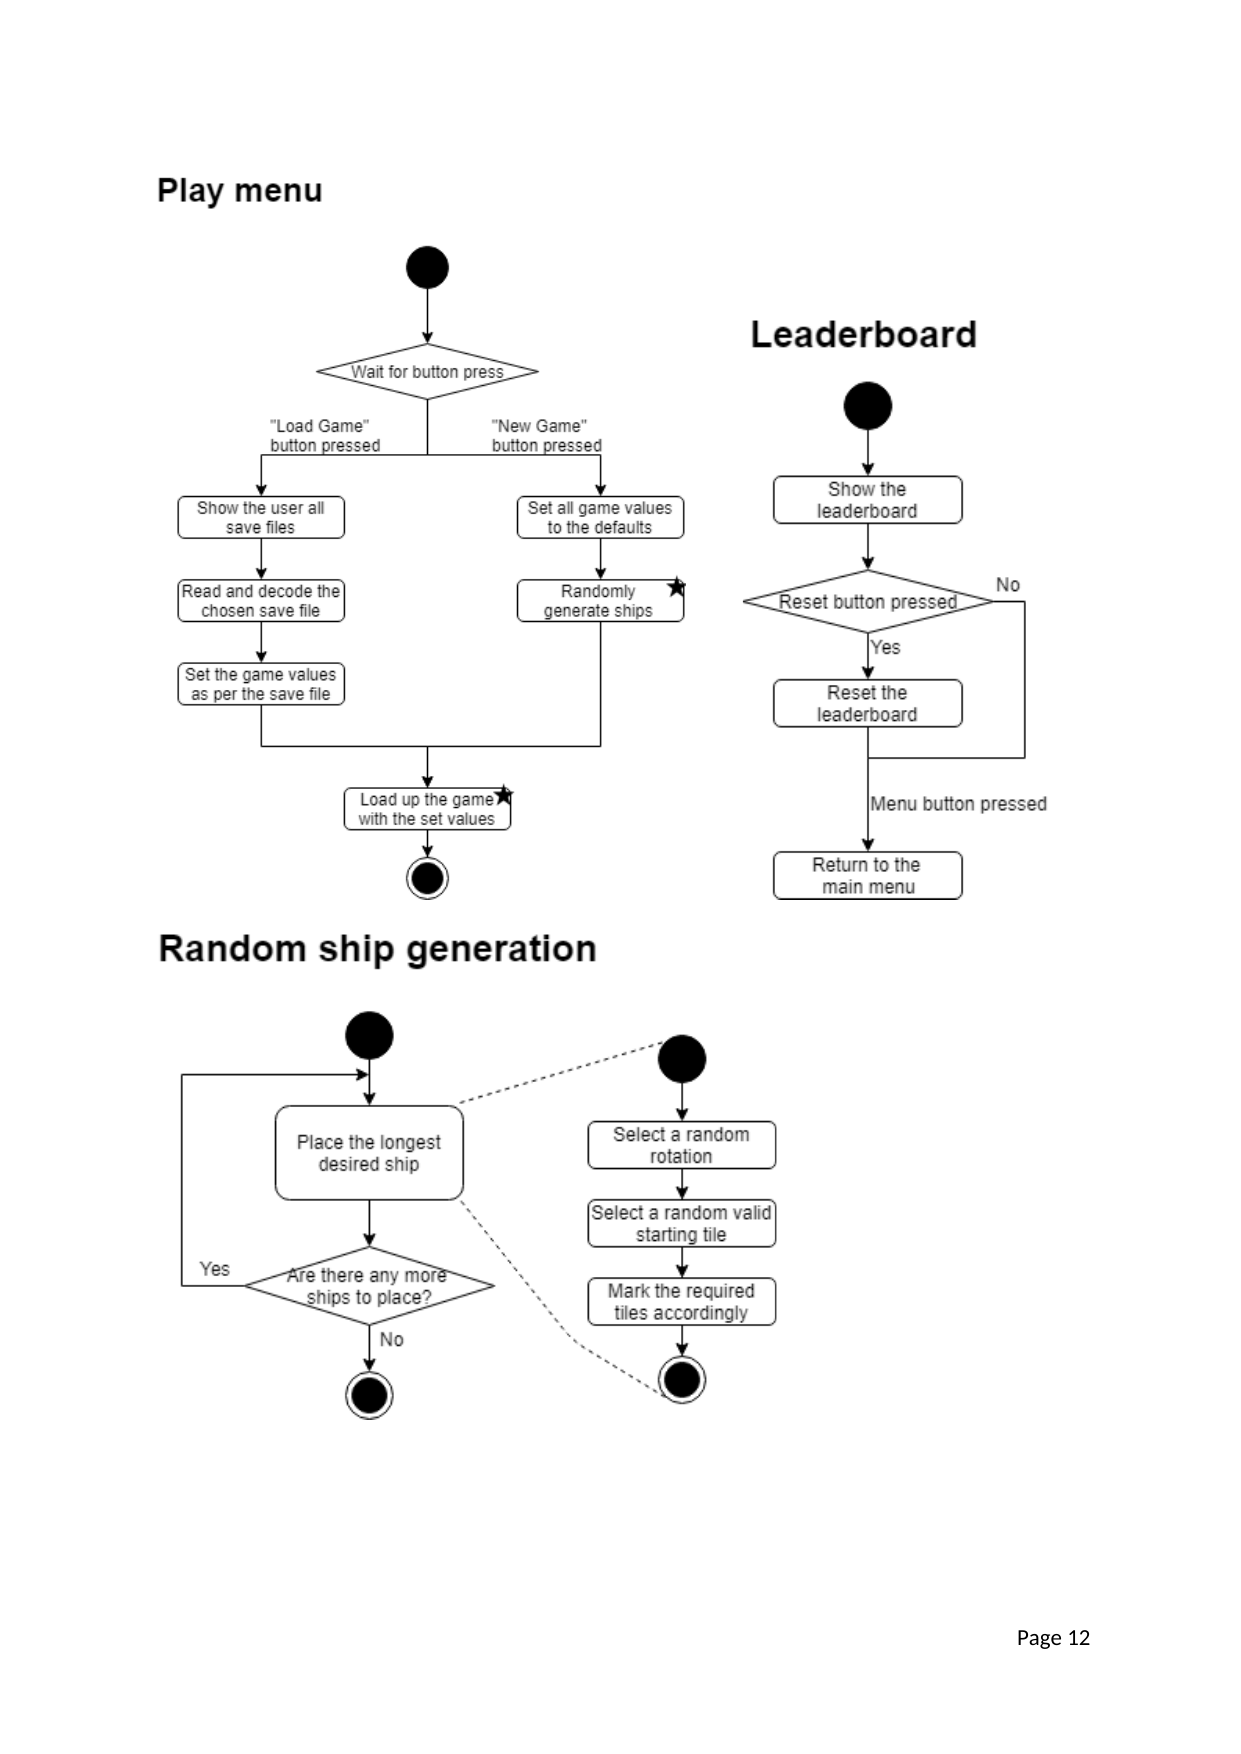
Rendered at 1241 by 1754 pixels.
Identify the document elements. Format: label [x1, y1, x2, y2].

picture [742, 289, 1073, 900]
picture [150, 902, 777, 1420]
picture [150, 150, 686, 900]
